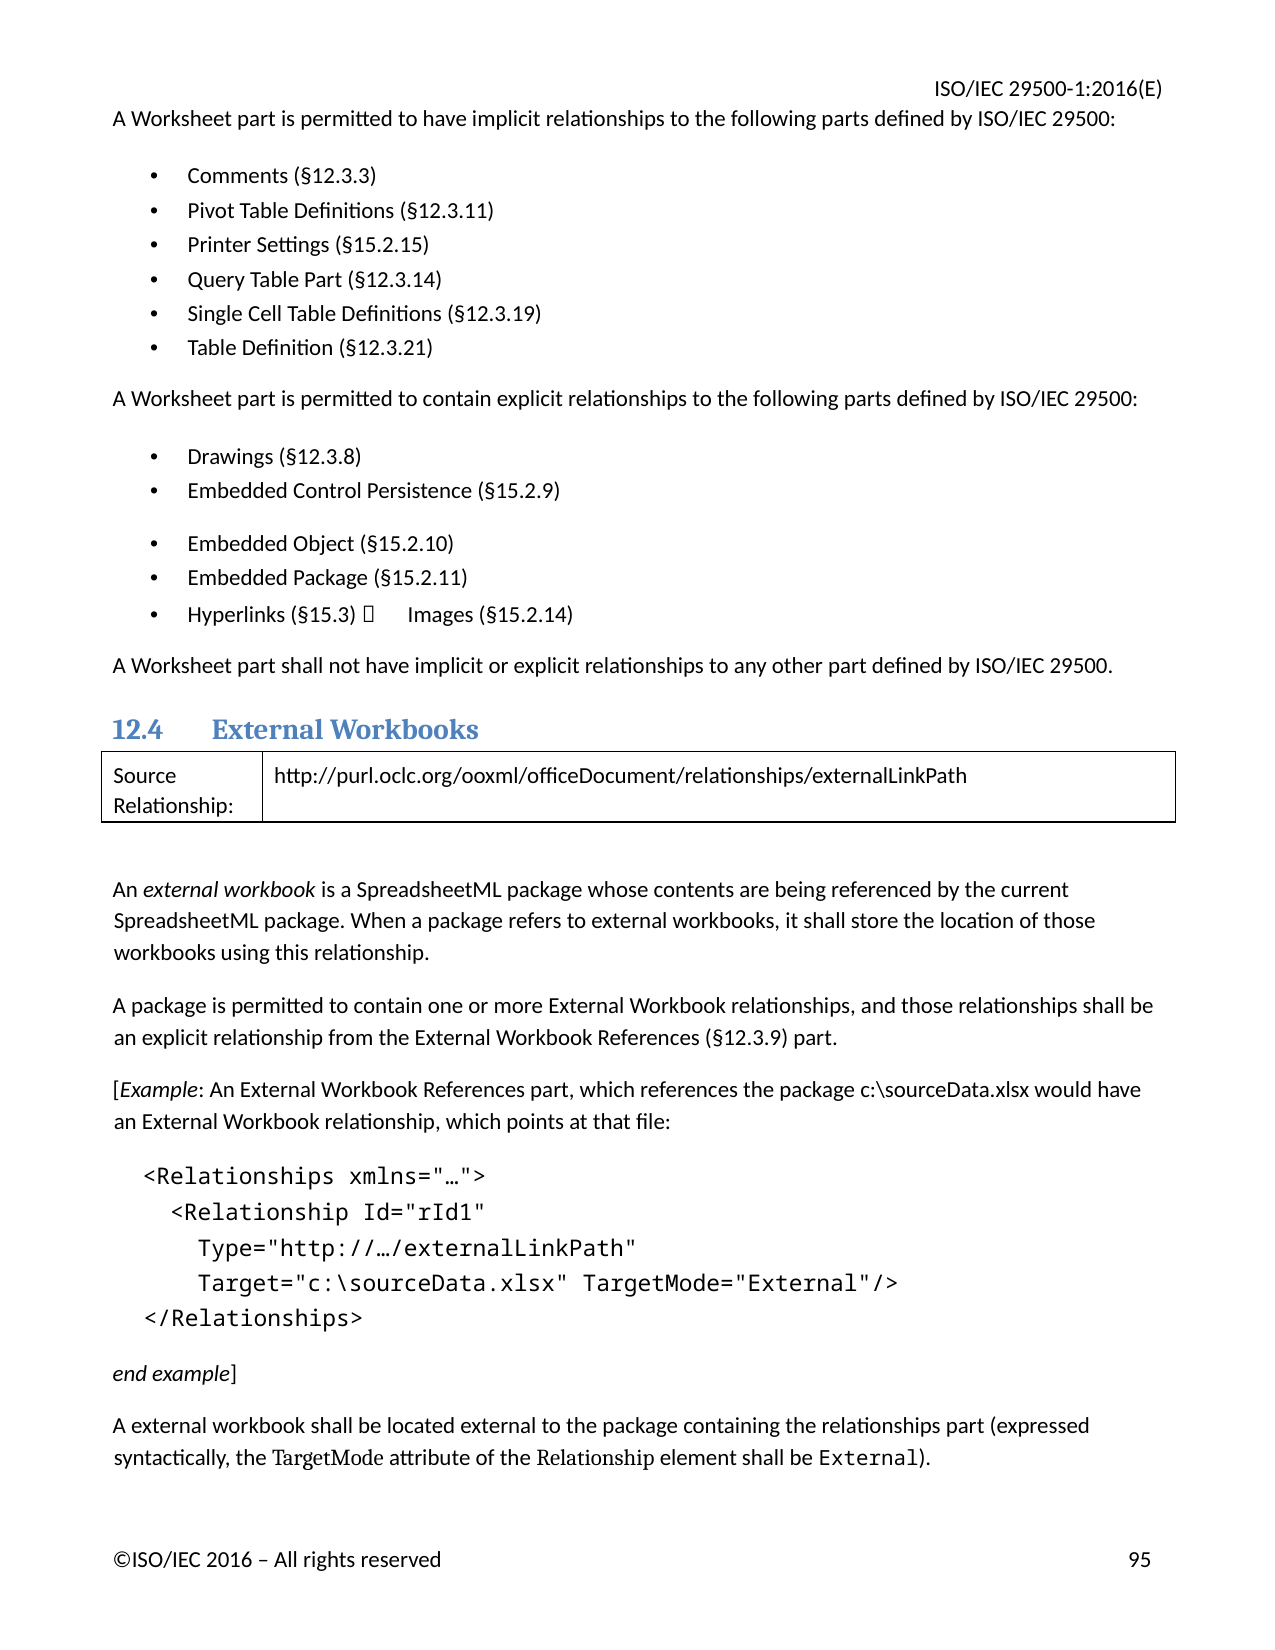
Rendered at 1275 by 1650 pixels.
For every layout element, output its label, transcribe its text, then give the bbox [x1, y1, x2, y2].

list Printer Settings (§15.2.15) [150, 230, 1166, 258]
text An external workbook is a SpreadsheetML package whose contents are being referenced by the current SpreadsheetML package. When a package refers to external workbooks, it shall store the location of those workbooks using this relationship. [112, 875, 1166, 966]
text A external workbook shall be located external to the package containing the relationships part (expressed syntactically, the TargetMode attribute of the Relationship element shall be External). [112, 1412, 1166, 1472]
text [Example: An External Workbook References part, which references the package c:\sourceData.xlsx would have an External Workbook relationship, which points at that file: [112, 1075, 1166, 1135]
list Comments (§12.3.3) [150, 161, 1166, 189]
list Embedded Object (§15.2.10) [150, 529, 1166, 557]
text Type="http://…/externalLinkPath" [142, 1231, 1081, 1263]
text <Relationships xmlns="…"> [142, 1160, 1081, 1191]
text end example] [112, 1359, 1156, 1387]
list Single Cell Table Definitions (§12.3.19) [150, 299, 1166, 327]
list Embedded Control Persistence (§15.2.9) [150, 476, 1166, 504]
list Hyperlinks (§15.3)  Images (§15.2.14) [150, 597, 1166, 629]
list Table Definition (§12.3.21) [150, 333, 1166, 361]
text A Worksheet part is permitted to have implicit relationships to the following parts defined by ISO/IEC 29500: [112, 104, 1166, 132]
text A Worksheet part is permitted to contain explicit relationships to the following parts defined by ISO/IEC 29500: [112, 384, 1166, 412]
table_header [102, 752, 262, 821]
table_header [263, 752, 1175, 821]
subtitle 12.4 External Workbooks [112, 713, 1168, 747]
text Target="c:\sourceData.xlsx" TargetMode="External"/> </Relationships> [142, 1267, 1050, 1333]
list Query Table Part (§12.3.14) [150, 265, 1166, 293]
text A package is permitted to contain one or more External Workbook relationships, and those relationships shall be an explicit relationship from the External Workbook References (§12.3.9) part. [112, 991, 1166, 1051]
list Pivot Table Definitions (§12.3.11) [150, 196, 1166, 224]
text A Worksheet part shall not have implicit or explicit relationships to any other part defined by ISO/IEC 29500. [112, 651, 1166, 679]
text <Relationship Id="rId1" [142, 1196, 1081, 1227]
list Drawings (§12.3.8) [150, 442, 1166, 470]
list Embedded Package (§15.2.11) [150, 563, 1166, 591]
